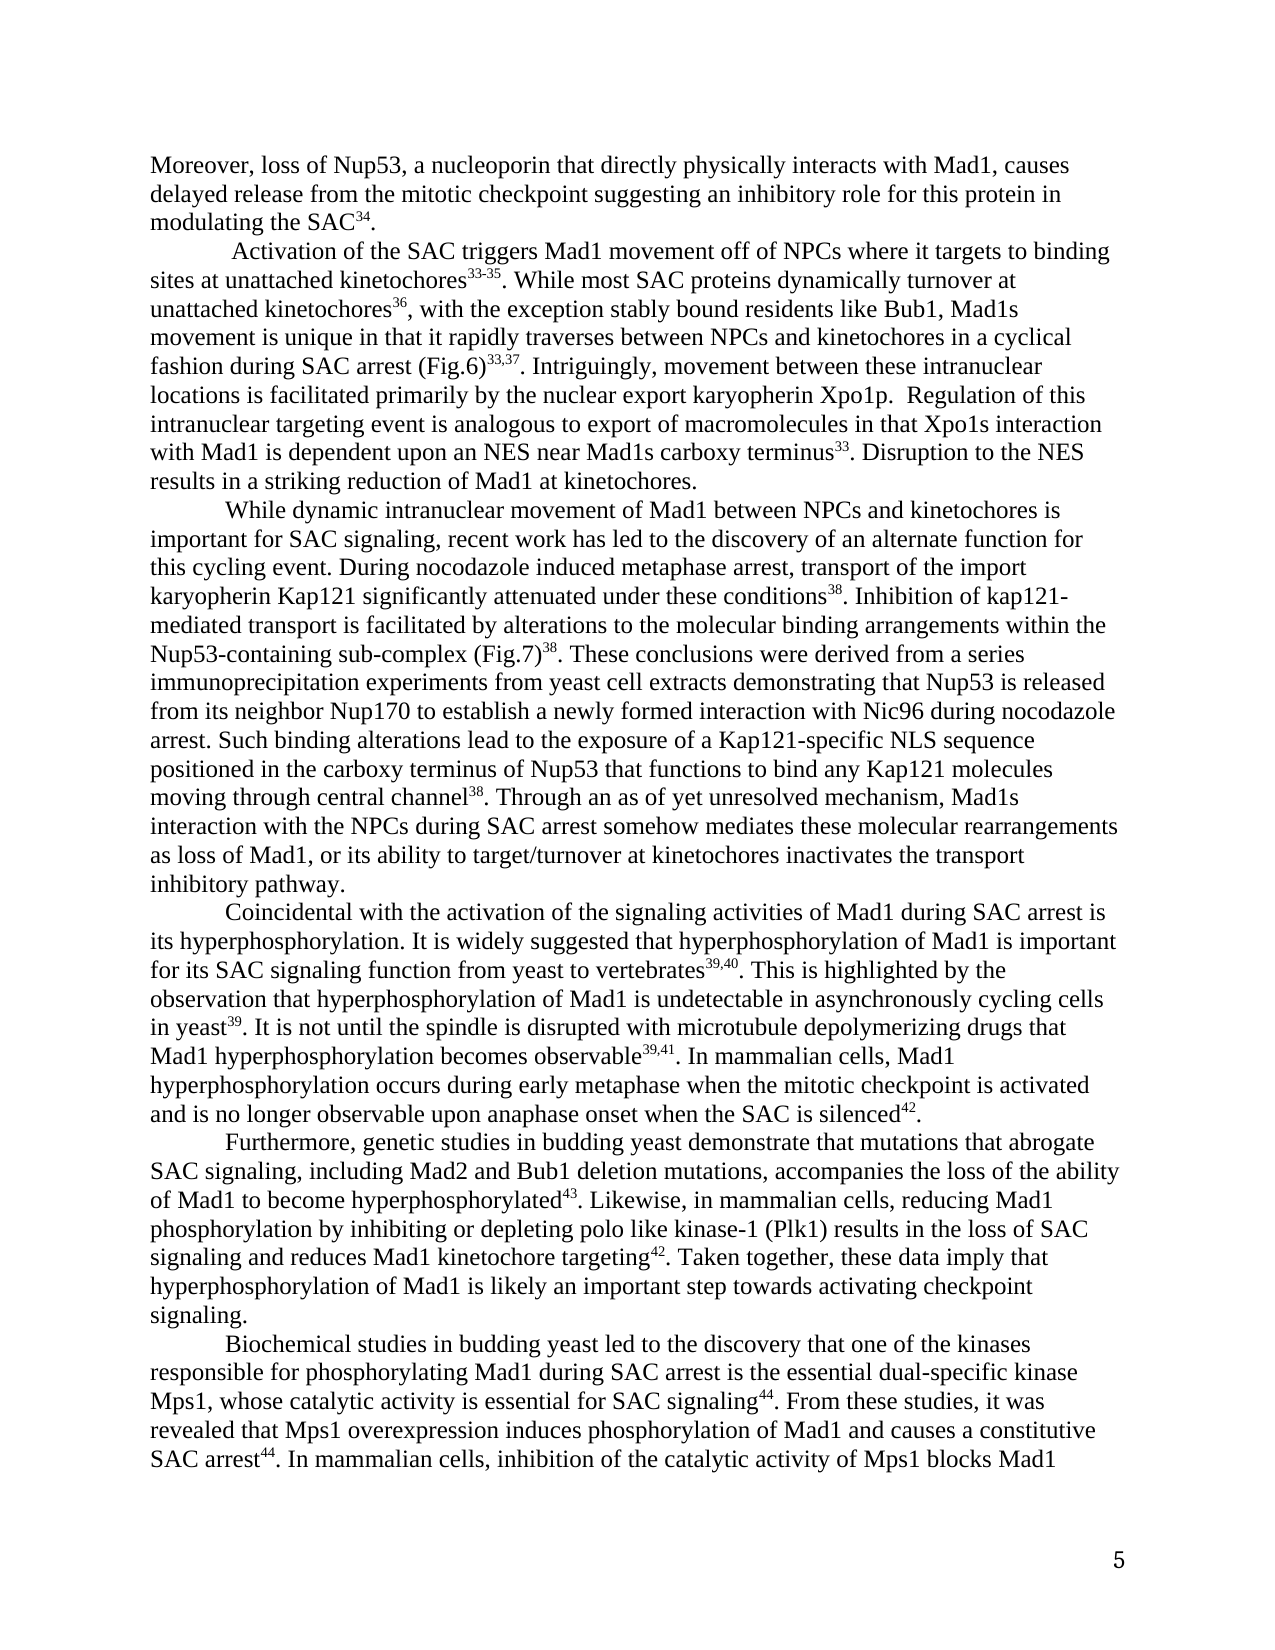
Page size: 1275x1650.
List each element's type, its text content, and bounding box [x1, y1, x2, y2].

text Furthermore, genetic studies in budding yeast demonstrate that mutations that abrogate SAC signaling, including Mad2 and Bub1 deletion mutations, accompanies the loss of the ability of Mad1 to become hyperphosphorylated43. Likewise, in mammalian cells, reducing Mad1 phosphorylation by inhibiting or depleting polo like kinase-1 (Plk1) results in the loss of SAC signaling and reduces Mad1 kinetochore targeting42. Taken together, these data imply that hyperphosphorylation of Mad1 is likely an important step towards activating checkpoint signaling. [150, 1127, 1123, 1329]
text While dynamic intranuclear movement of Mad1 between NPCs and kinetochores is important for SAC signaling, recent work has led to the discovery of an alternate function for this cycling event. During nocodazole induced metaphase arrest, transport of the import karyopherin Kap121 significantly attenuated under these conditions38. Inhibition of kap121-mediated transport is facilitated by alterations to the molecular binding arrangements within the Nup53-containing sub-complex (Fig.7)38. These conclusions were derived from a series immunoprecipitation experiments from yeast cell extracts demonstrating that Nup53 is released from its neighbor Nup170 to establish a newly formed interaction with Nic96 during nocodazole arrest. Such binding alterations lead to the exposure of a Kap121-specific NLS sequence positioned in the carboxy terminus of Nup53 that functions to bind any Kap121 molecules moving through central channel38. Through an as of yet unresolved mechanism, Mad1s interaction with the NPCs during SAC arrest somehow mediates these molecular rearrangements as loss of Mad1, or its ability to target/turnover at kinetochores inactivates the transport inhibitory pathway. [150, 495, 1123, 897]
text Coincidental with the activation of the signaling activities of Mad1 during SAC arrest is its hyperphosphorylation. It is widely suggested that hyperphosphorylation of Mad1 is important for its SAC signaling function from yeast to vertebrates39,40. This is highlighted by the observation that hyperphosphorylation of Mad1 is undetectable in asynchronously cycling cells in yeast39. It is not until the spindle is disrupted with microtubule depolymerizing drugs that Mad1 hyperphosphorylation becomes observable39,41. In mammalian cells, Mad1 hyperphosphorylation occurs during early metaphase when the mitotic checkpoint is activated and is no longer observable upon anaphase onset when the SAC is silenced42. [150, 897, 1123, 1127]
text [150, 150, 1123, 236]
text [150, 1329, 1123, 1472]
text Activation of the SAC triggers Mad1 movement off of NPCs where it targets to binding sites at unattached kinetochores33-35. While most SAC proteins dynamically turnover at unattached kinetochores36, with the exception stably bound residents like Bub1, Mad1s movement is unique in that it rapidly traverses between NPCs and kinetochores in a cyclical fashion during SAC arrest (Fig.6)33,37. Intriguingly, movement between these intranuclear locations is facilitated primarily by the nuclear export karyopherin Xpo1p. Regulation of this intranuclear targeting event is analogous to export of macromolecules in that Xpo1s interaction with Mad1 is dependent upon an NES near Mad1s carboxy terminus33. Disruption to the NES results in a striking reduction of Mad1 at kinetochores. [150, 236, 1123, 495]
